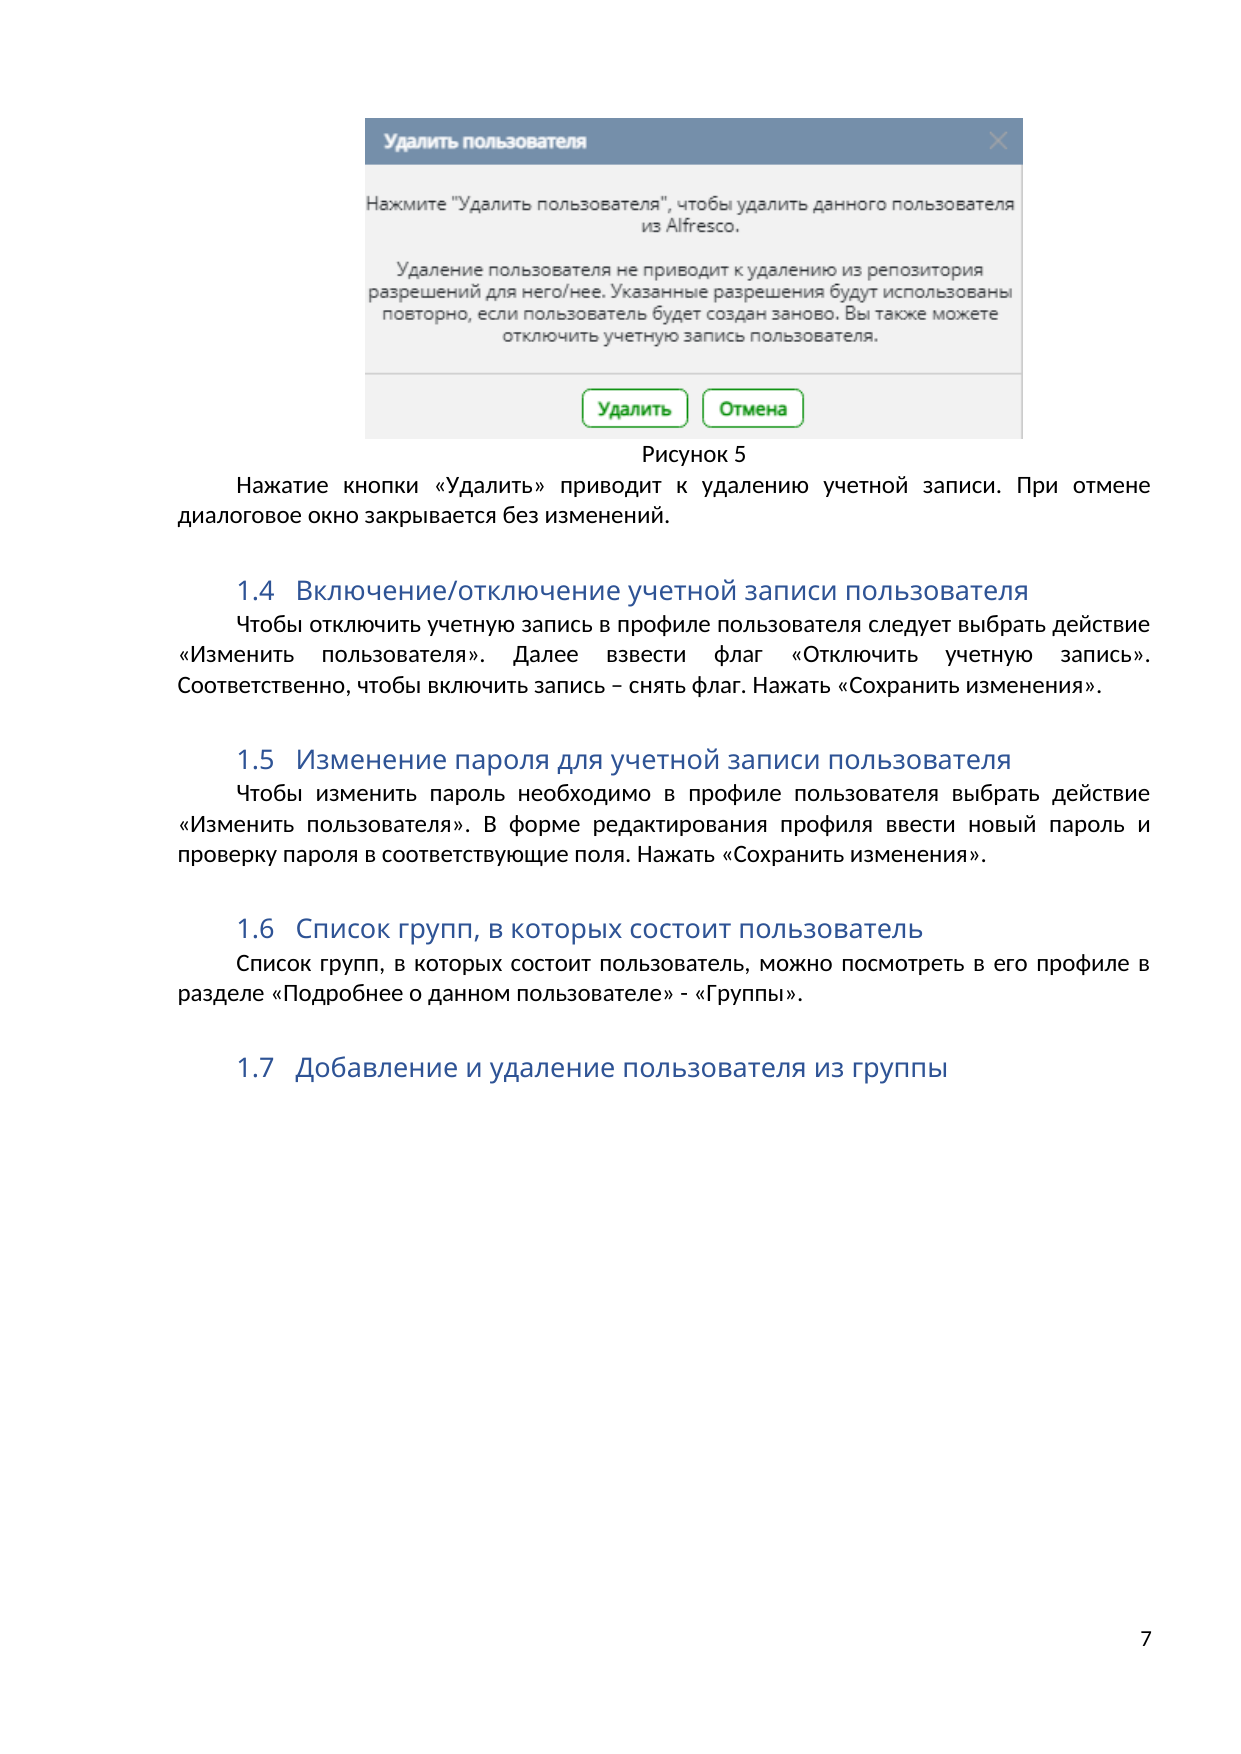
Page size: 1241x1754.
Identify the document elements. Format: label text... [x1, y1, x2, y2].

text Нажатие кнопки «Удалить» приводит к удалению учетной записи. При отмене диалоговое окно закрывается без изменений. [177, 469, 1152, 530]
picture [365, 118, 1023, 439]
list Добавление и удаление пользователя из группы [236, 1049, 1152, 1086]
text Чтобы изменить пароль необходимо в профиле пользователя выбрать действие «Изменить пользователя». В форме редактирования профиля ввести новый пароль и проверку пароля в соответствующие поля. Нажать «Сохранить изменения». [177, 777, 1152, 869]
text Чтобы отключить учетную запись в профиле пользователя следует выбрать действие «Изменить пользователя». Далее взвести флаг «Отключить учетную запись». Соответственно, чтобы включить запись – снять флаг. Нажать «Сохранить изменения». [177, 608, 1152, 699]
text Рисунок 5 [177, 438, 1152, 469]
text Список групп, в которых состоит пользователь, можно посмотреть в его профиле в разделе «Подробнее о данном пользователе» - «Группы». [177, 947, 1152, 1008]
list Список групп, в которых состоит пользователь [236, 910, 1152, 947]
list Включение/отключение учетной записи пользователя [236, 571, 1152, 608]
list Изменение пароля для учетной записи пользователя [236, 741, 1152, 777]
